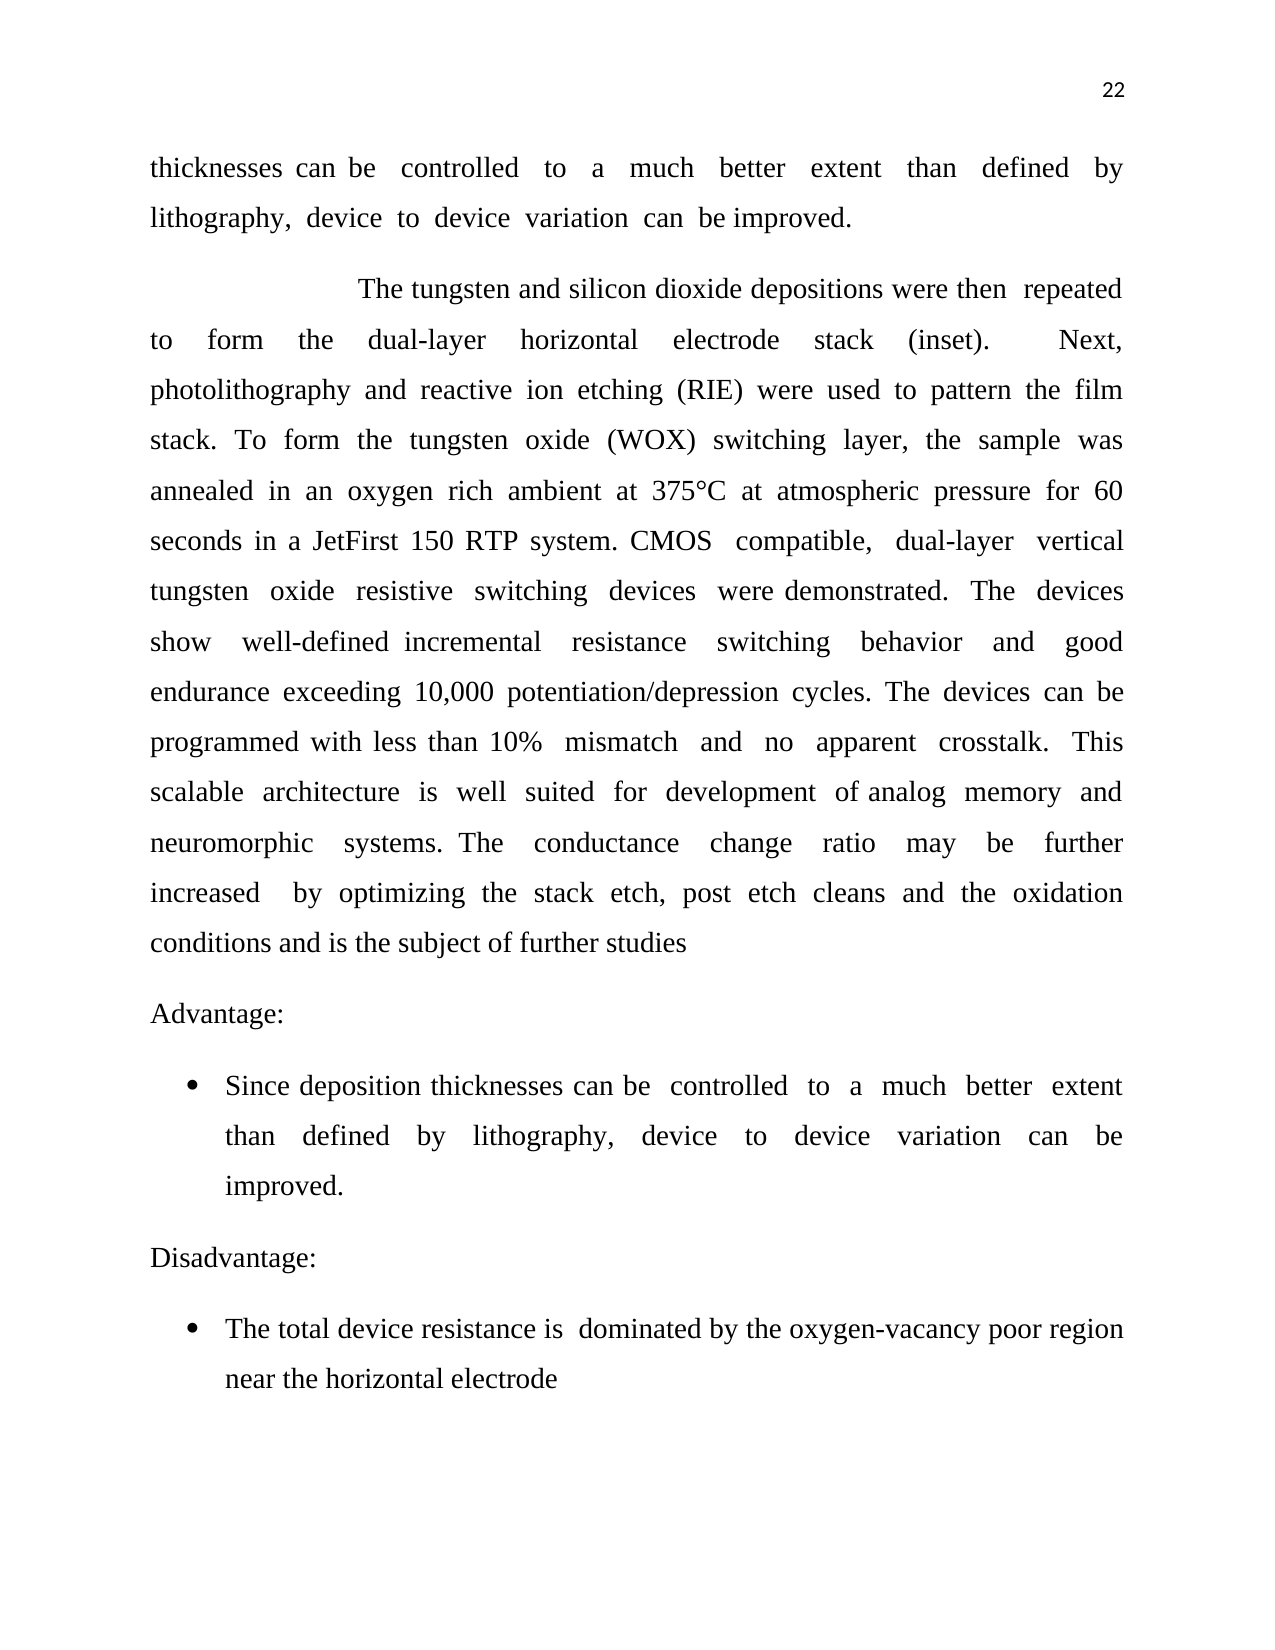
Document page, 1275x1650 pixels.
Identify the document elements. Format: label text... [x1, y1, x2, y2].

text The tungsten and silicon dioxide depositions were then repeated to form the dual-layer horizontal electrode stack (inset). Next, photolithography and reactive ion etching (RIE) were used to pattern the film stack. To form the tungsten oxide (WOX) switching layer, the sample was annealed in an oxygen rich ambient at 375°C at atmospheric pressure for 60 seconds in a JetFirst 150 RTP system. CMOS compatible, dual-layer vertical tungsten oxide resistive switching devices were demonstrated. The devices show well-defined incremental resistance switching behavior and good endurance exceeding 10,000 potentiation/depression cycles. The devices can be programmed with less than 10% mismatch and no apparent crosstalk. This scalable architecture is well suited for development of analog memory and neuromorphic systems. The conductance change ratio may be further increased by optimizing the stack etch, post etch cleans and the oxidation conditions and is the subject of further studies [150, 271, 1125, 959]
list The total device resistance is dominated by the oxygen-vacancy poor region near the horizontal electrode [187, 1311, 1125, 1395]
text Advantage: [150, 997, 1125, 1030]
text Disadvantage: [150, 1240, 1125, 1273]
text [150, 150, 1125, 234]
list Since deposition thicknesses can be controlled to a much better extent than defined by lithography, device to device variation can be improved. [187, 1068, 1125, 1202]
